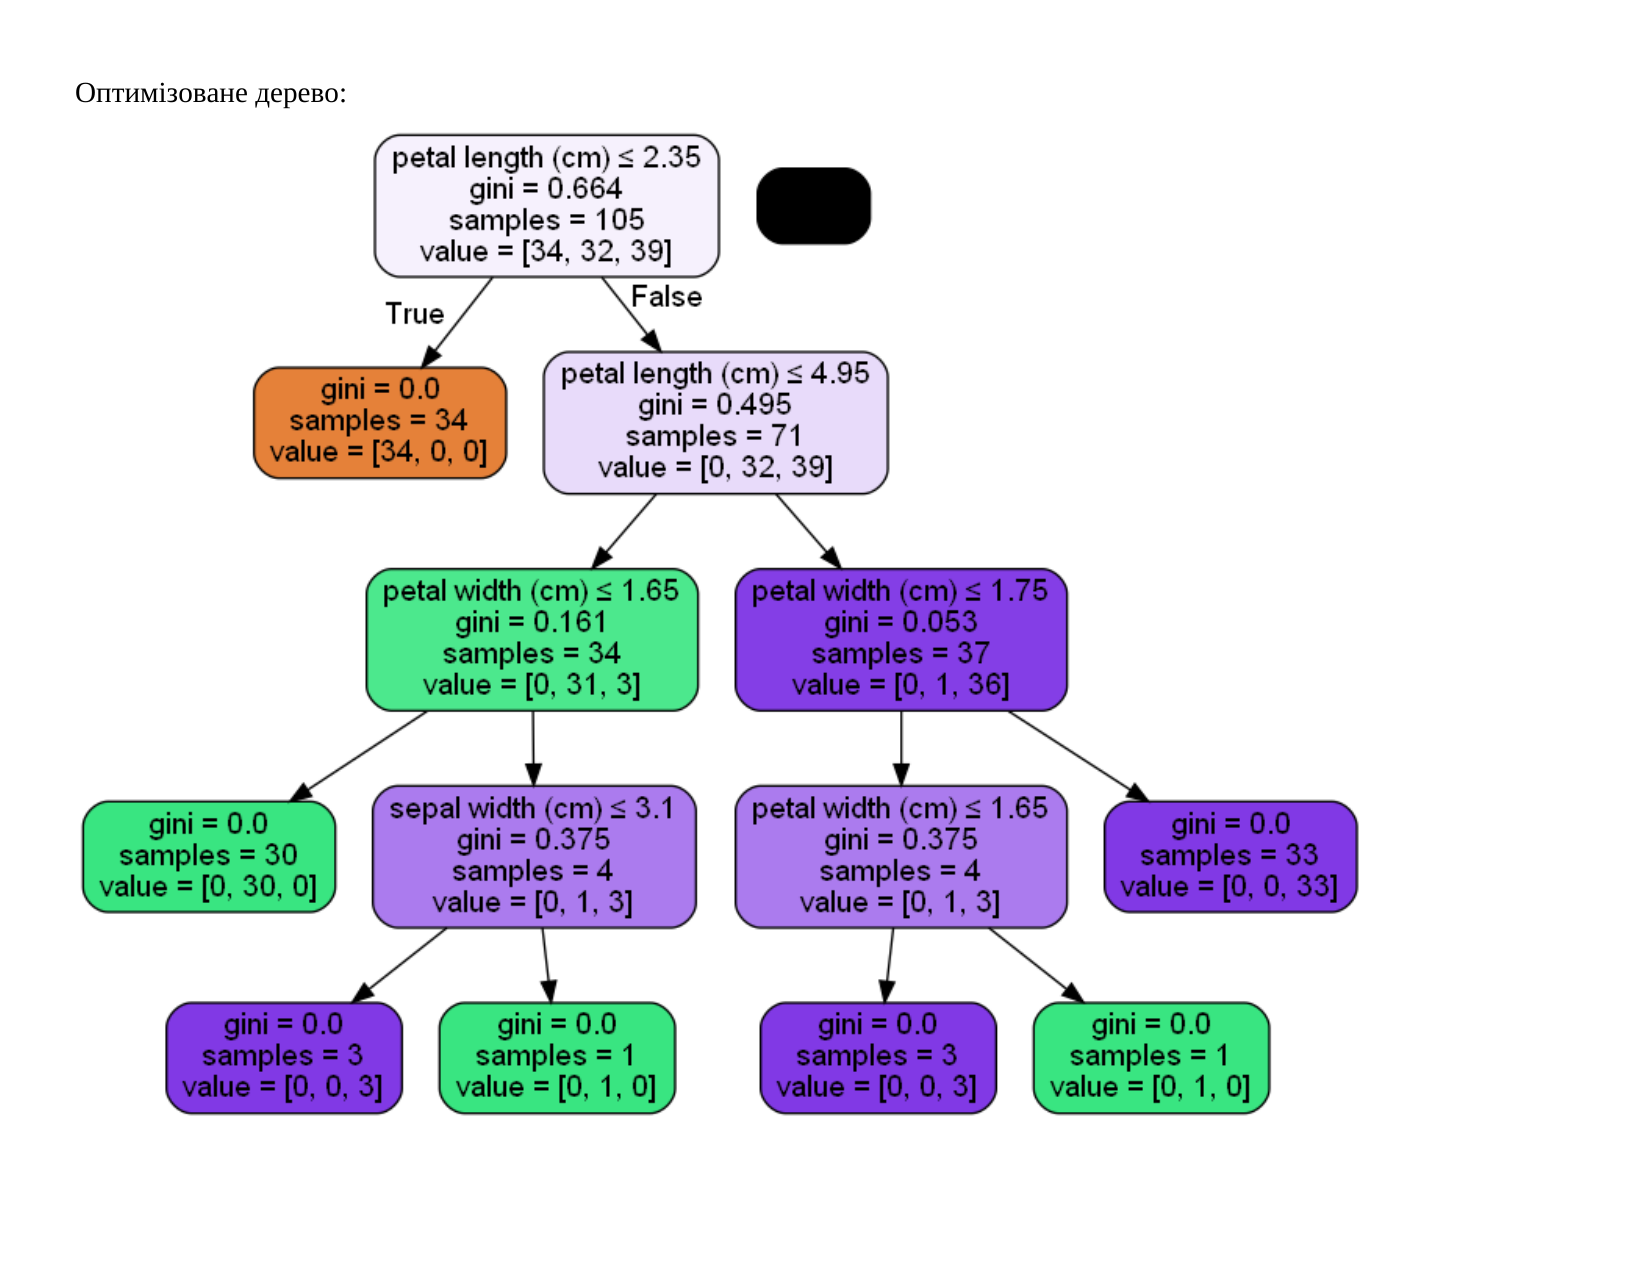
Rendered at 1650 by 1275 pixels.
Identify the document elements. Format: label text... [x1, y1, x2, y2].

picture [75, 127, 1364, 1122]
text Оптимізоване дерево: [75, 75, 1575, 108]
